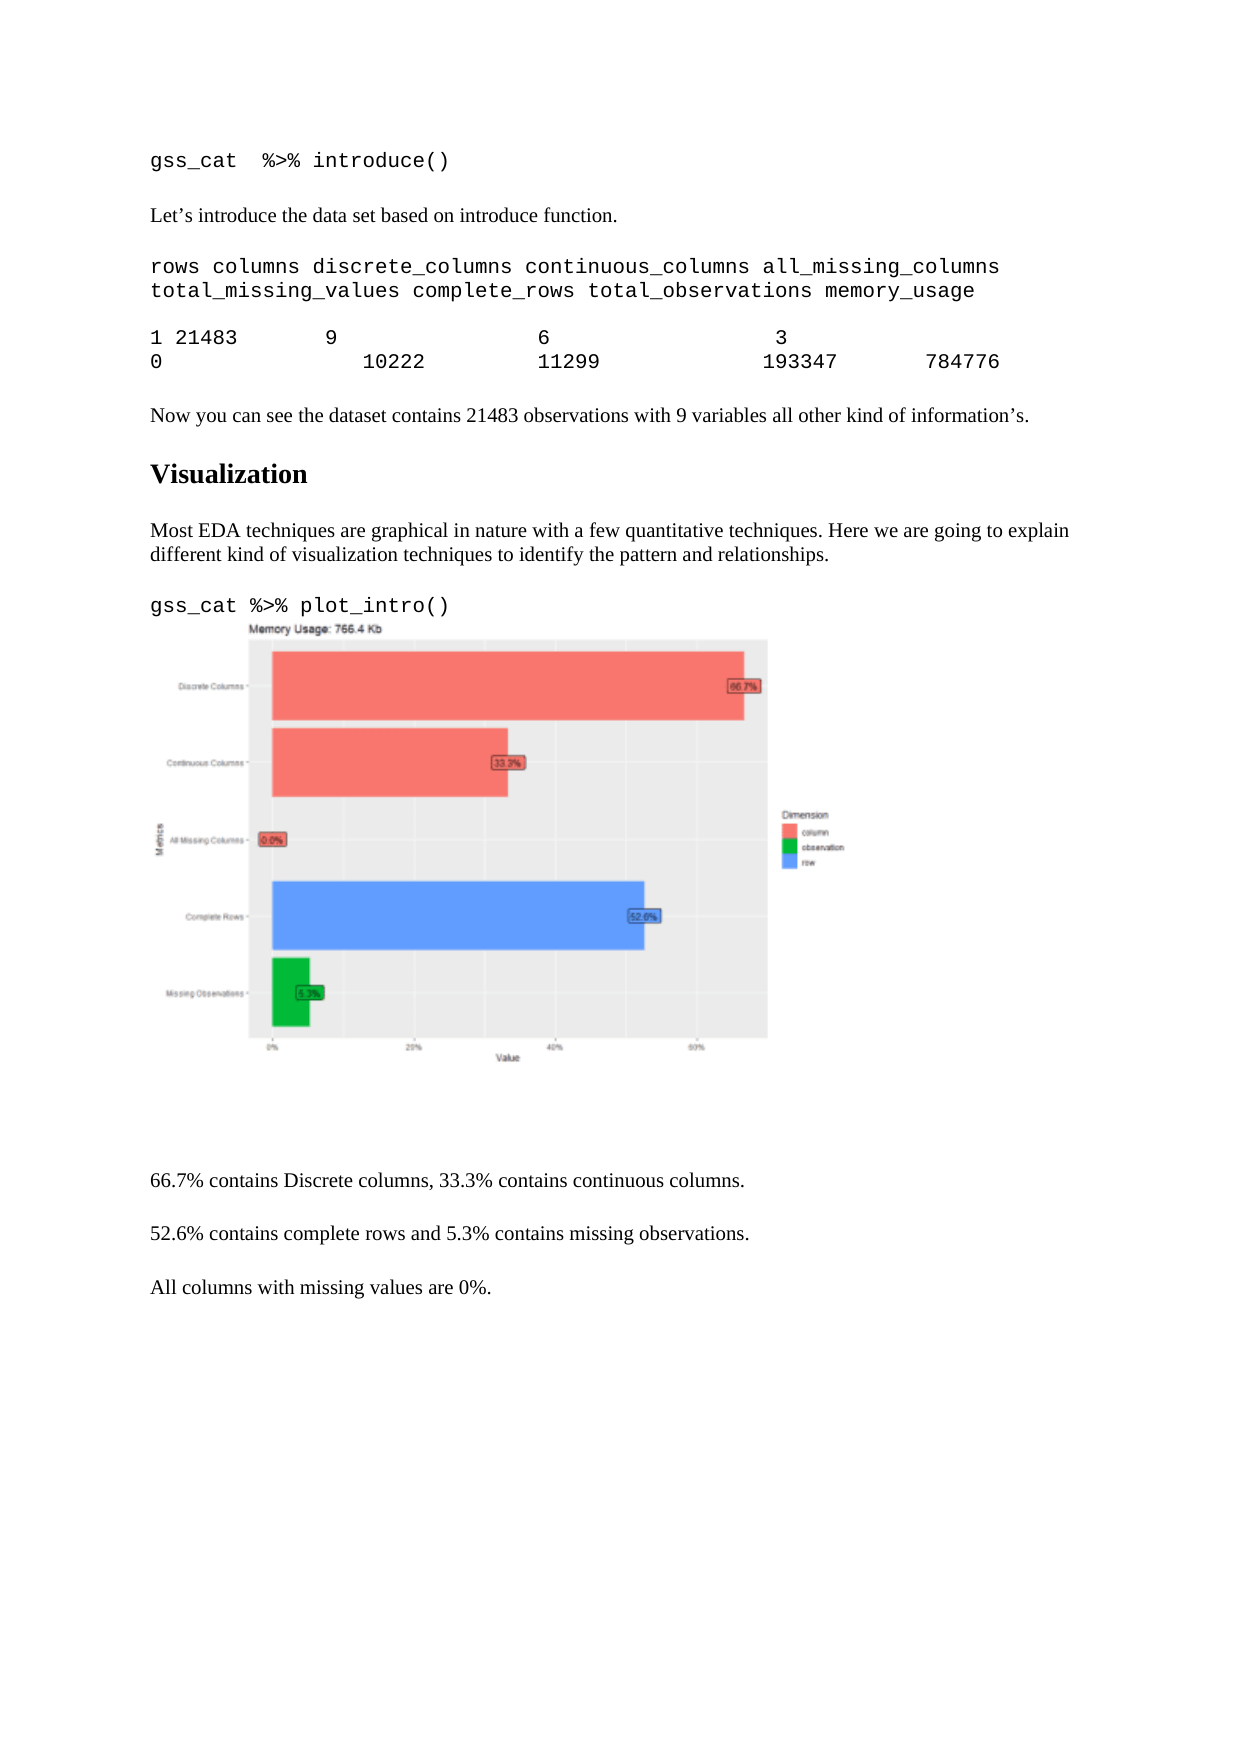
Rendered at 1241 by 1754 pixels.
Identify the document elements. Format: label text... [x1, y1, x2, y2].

text 66.7% contains Discrete columns, 33.3% contains continuous columns. [150, 1168, 1090, 1192]
text 1 21483 9 6 3 0 10222 11299 193347 784776 [150, 327, 1090, 374]
text Now you can see the dataset contains 21483 observations with 9 variables all other kind of information’s. [150, 403, 1090, 427]
text Let’s introduce the data set based on introduce function. [150, 203, 1090, 227]
text rows columns discrete_columns continuous_columns all_missing_columns total_missing_values complete_rows total_observations memory_usage [150, 256, 1090, 303]
text All columns with missing values are 0%. [150, 1274, 1090, 1299]
text gss_cat %>% introduce() [150, 150, 1090, 174]
picture [150, 619, 854, 1068]
text Most EDA techniques are graphical in nature with a few quantitative techniques. Here we are going to explain different kind of visualization techniques to identify the pattern and relationships. [150, 518, 1090, 566]
text 52.6% contains complete rows and 5.3% contains missing observations. [150, 1221, 1090, 1245]
text Visualization [150, 457, 1090, 489]
